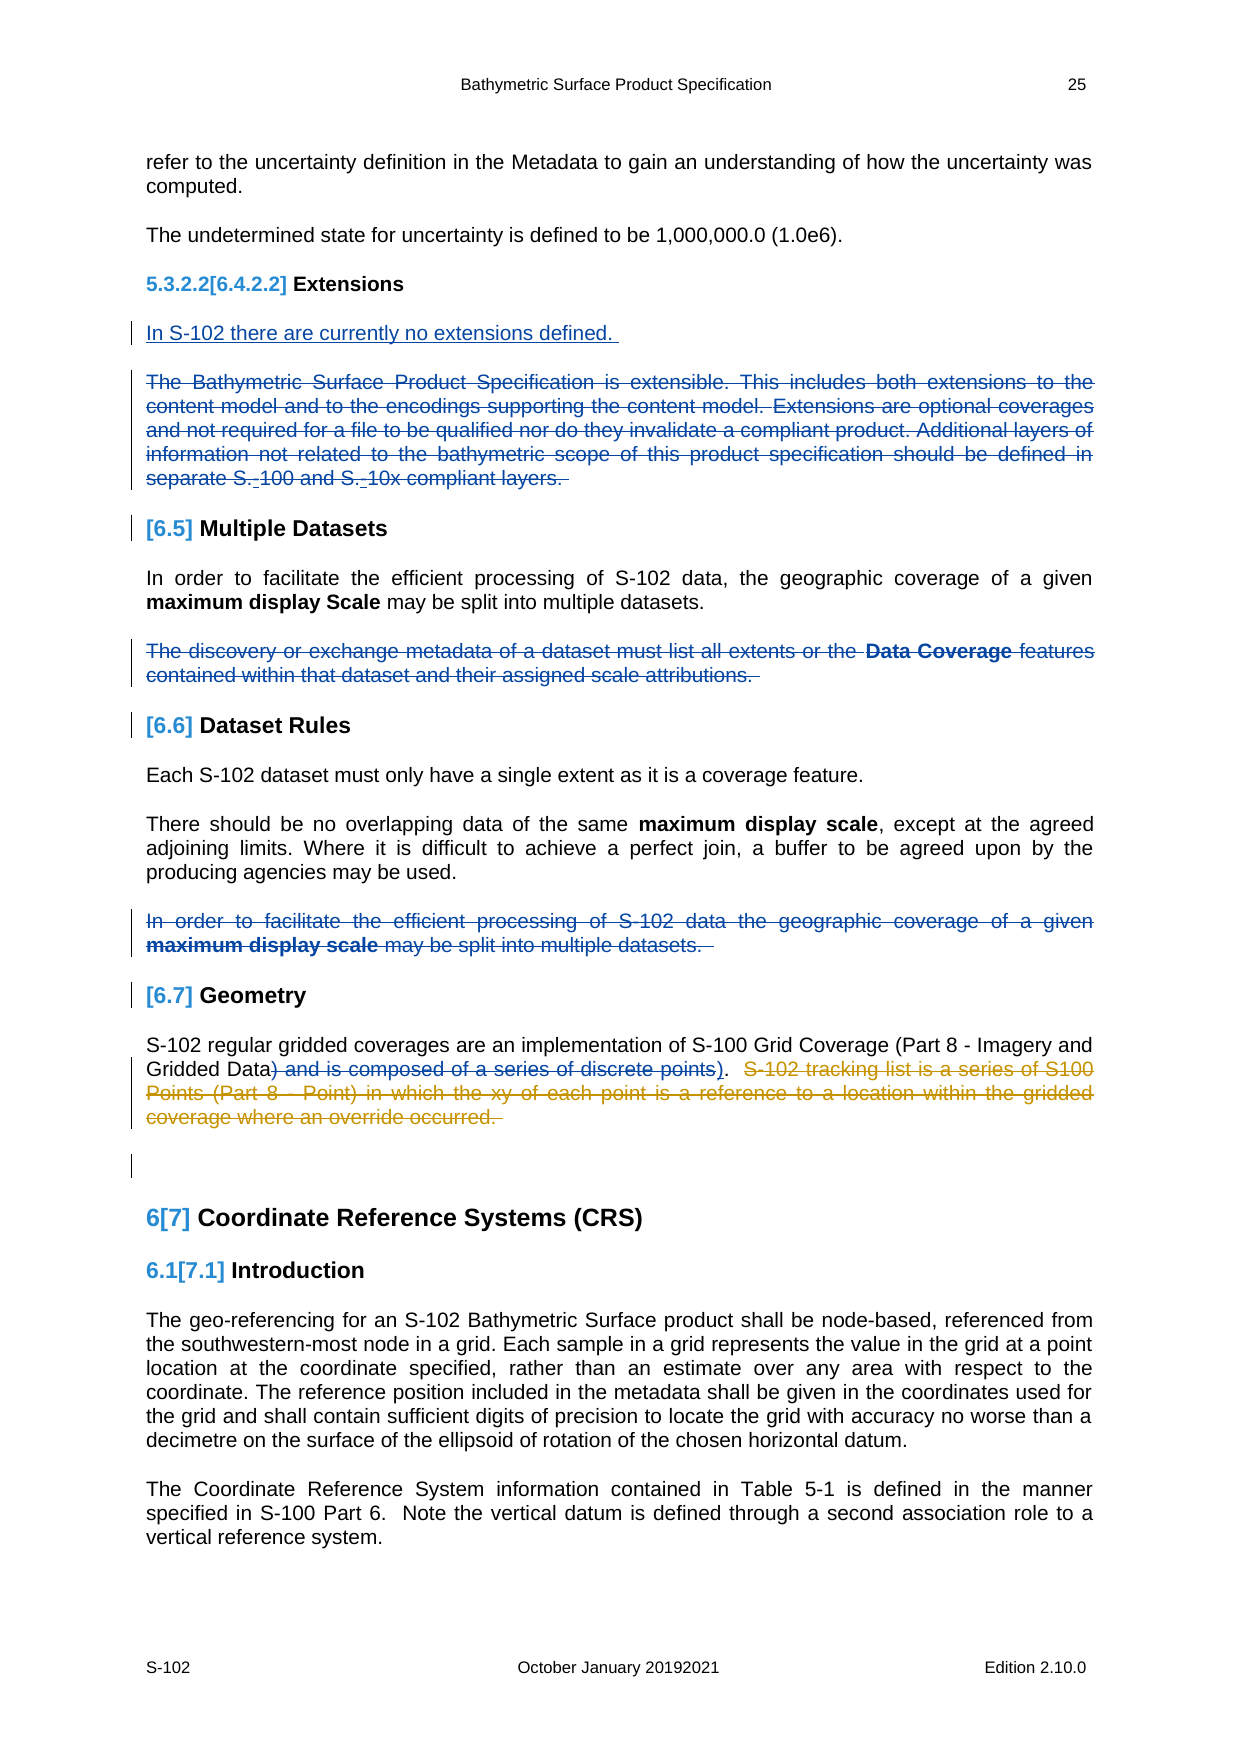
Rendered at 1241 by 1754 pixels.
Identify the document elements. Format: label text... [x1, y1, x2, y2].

text There should be no overlapping data of the same maximum display scale, except at the agreed adjoining limits. Where it is difficult to achieve a perfect join, a buffer to be agreed upon by the producing agencies may be used. [146, 812, 1094, 884]
text The Coordinate Reference System information contained in Table 5-1 is defined in the manner specified in S-100 Part 6. Note the vertical datum is defined through a second association role to a vertical reference system. [146, 1477, 1094, 1549]
text In order to facilitate the efficient processing of S-102 data, the geographic coverage of a given maximum display Scale may be split into multiple datasets. [146, 566, 1094, 614]
subtitle Introduction [146, 1257, 1094, 1283]
text S-102 regular gridded coverages are an implementation of S-100 Grid Coverage (Part 8 - Imagery and Gridded Data. [146, 1096, 1094, 1129]
subtitle Extensions [146, 272, 1094, 296]
text Each S-102 dataset must only have a single extent as it is a coverage feature. [146, 763, 1094, 787]
subtitle Multiple Datasets [146, 514, 1094, 541]
text The undetermined state for uncertainty is defined to be 1,000,000.0 (1.0e6). [146, 223, 1094, 247]
text S-102 regular gridded coverages are an implementation of S-100 Grid Coverage (Part 8 - Imagery and Gridded Data. [146, 1033, 1094, 1094]
subtitle Geometry [146, 982, 1094, 1008]
subtitle Dataset Rules [146, 712, 1094, 738]
subtitle Coordinate Reference Systems (CRS) [146, 1203, 1094, 1232]
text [146, 150, 1094, 198]
text The geo-referencing for an S-102 Bathymetric Surface product shall be node-based, referenced from the southwestern-most node in a grid. Each sample in a grid represents the value in the grid at a point location at the coordinate specified, rather than an estimate over any area with respect to the coordinate. The reference position included in the metadata shall be given in the coordinates used for the grid and shall contain sufficient digits of precision to locate the grid with accuracy no worse than a decimetre on the surface of the ellipsoid of rotation of the chosen horizontal datum. [146, 1308, 1094, 1452]
